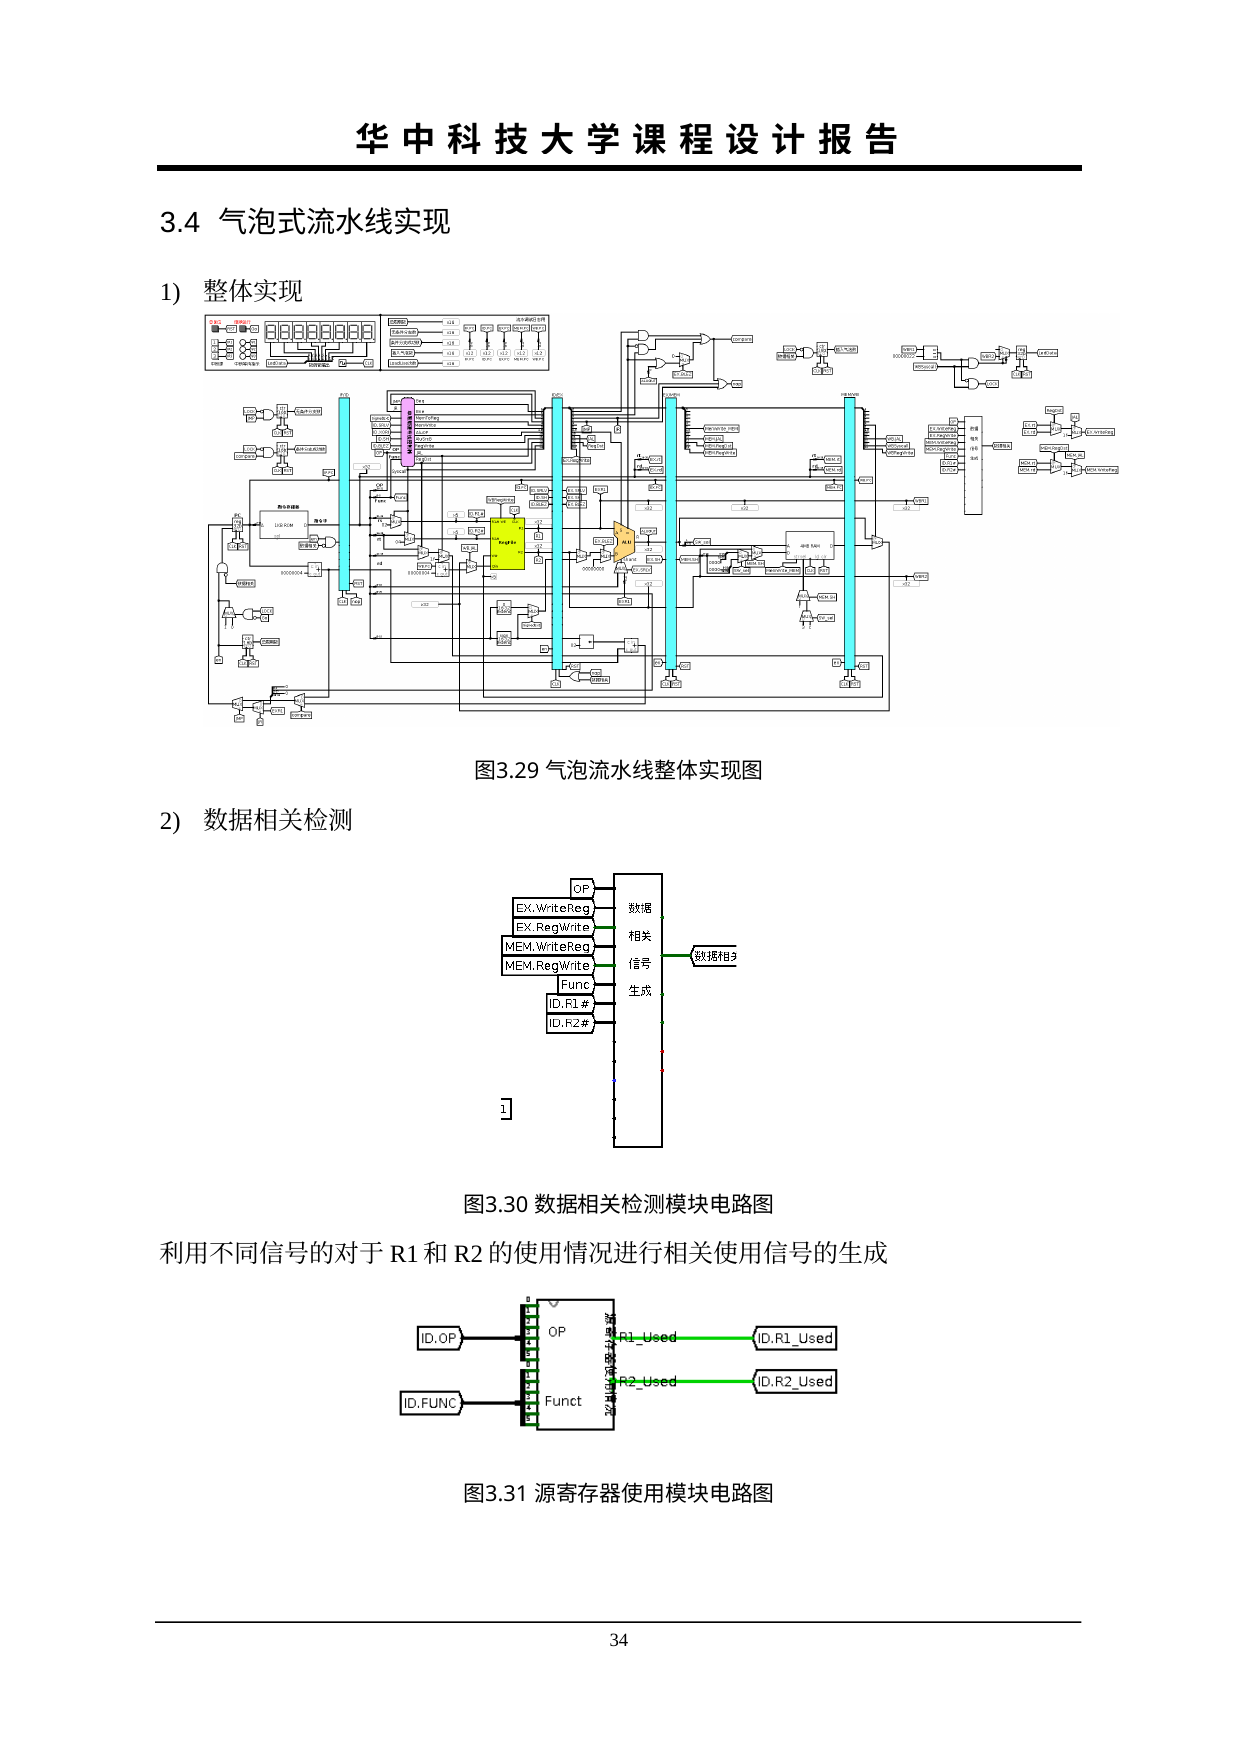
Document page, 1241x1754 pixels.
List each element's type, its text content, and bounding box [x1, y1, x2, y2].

picture [390, 1275, 847, 1435]
text 利用不同信号的对于R1和R2的使用情况进行相关使用信号的生成 [159, 1228, 1078, 1276]
list 整体实现 [159, 266, 1078, 313]
subtitle 气泡式流水线实现 [159, 198, 1053, 241]
picture [501, 842, 737, 1152]
list 数据相关检测 [159, 794, 1078, 842]
picture [203, 313, 1120, 727]
